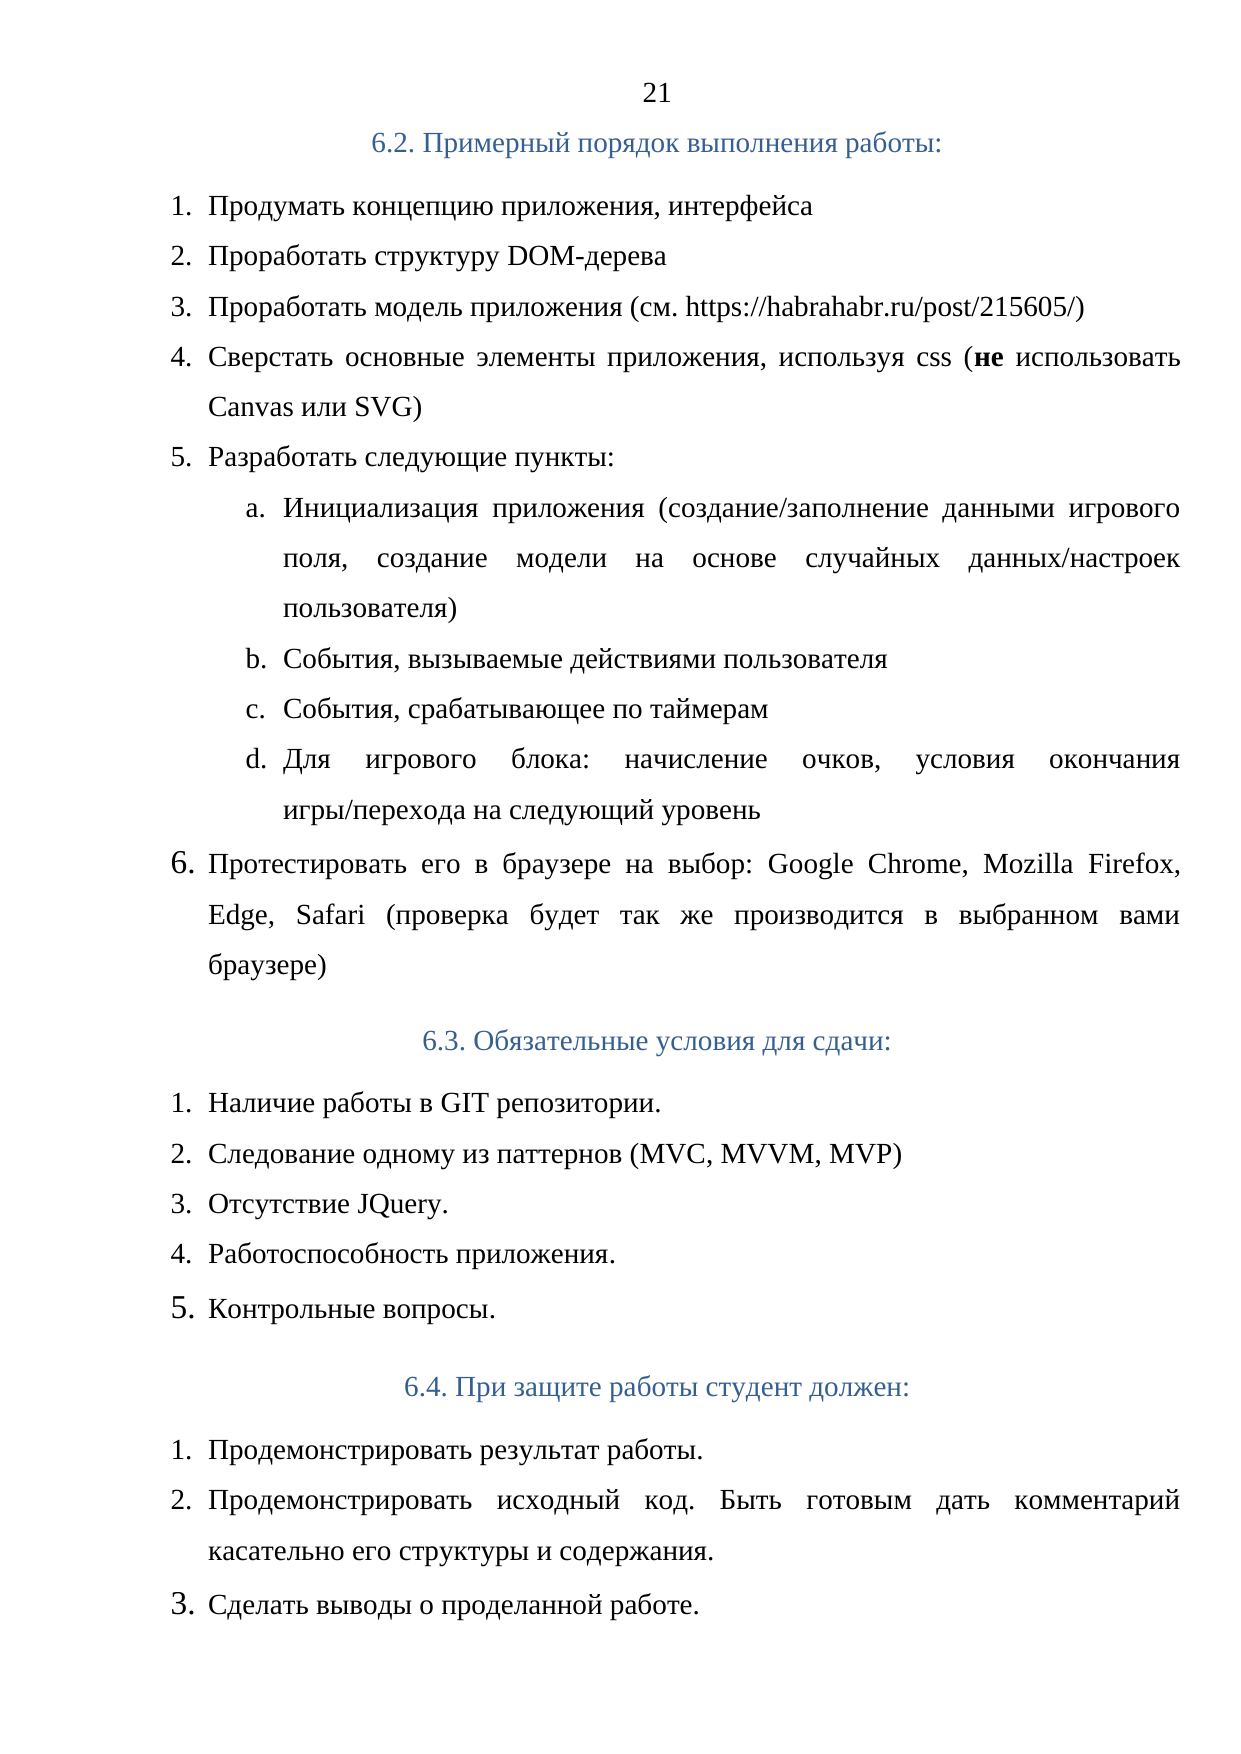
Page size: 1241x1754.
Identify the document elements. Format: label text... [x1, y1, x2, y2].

list Продумать концепцию приложения, интерфейса [170, 188, 1181, 222]
list Протестировать его в браузере на выбор: Google Chrome, Mozilla Firefox, Edge, Safari (проверка будет так же производится в выбранном вами браузере) [170, 842, 1181, 981]
list Продемонстрировать исходный код. Быть готовым дать комментарий касательно его структуры и содержания. [170, 1482, 1181, 1566]
list События, срабатывающее по таймерам [245, 691, 1181, 725]
list Продемонстрировать результат работы. [170, 1432, 1181, 1466]
list Работоспособность приложения. [170, 1237, 1181, 1270]
subtitle Обязательные условия для сдачи: [133, 1023, 1181, 1056]
subtitle Примерный порядок выполнения работы: [133, 125, 1181, 159]
list Наличие работы в GIT репозитории. [170, 1086, 1181, 1119]
list Проработать модель приложения (см. https://habrahabr.ru/post/215605/) [170, 289, 1181, 322]
list Сверстать основные элементы приложения, используя css (не использовать Canvas или SVG) [170, 339, 1181, 423]
subtitle При защите работы студент должен: [133, 1369, 1181, 1403]
list Контрольные вопросы. [170, 1287, 1181, 1325]
list Отсутствие JQuery. [170, 1186, 1181, 1220]
list Разработать следующие пункты: [170, 439, 1181, 473]
list События, вызываемые действиями пользователя [245, 641, 1181, 674]
list Для игрового блока: начисление очков, условия окончания игры/перехода на следующий уровень [245, 741, 1181, 825]
list Проработать структуру DOM-дерева [170, 238, 1181, 272]
list Следование одному из паттернов (MVC, MVVM, MVP) [170, 1136, 1181, 1169]
list Сделать выводы о проделанной работе. [170, 1583, 1181, 1621]
list Инициализация приложения (создание/заполнение данными игрового поля, создание модели на основе случайных данных/настроек пользователя) [245, 490, 1181, 624]
